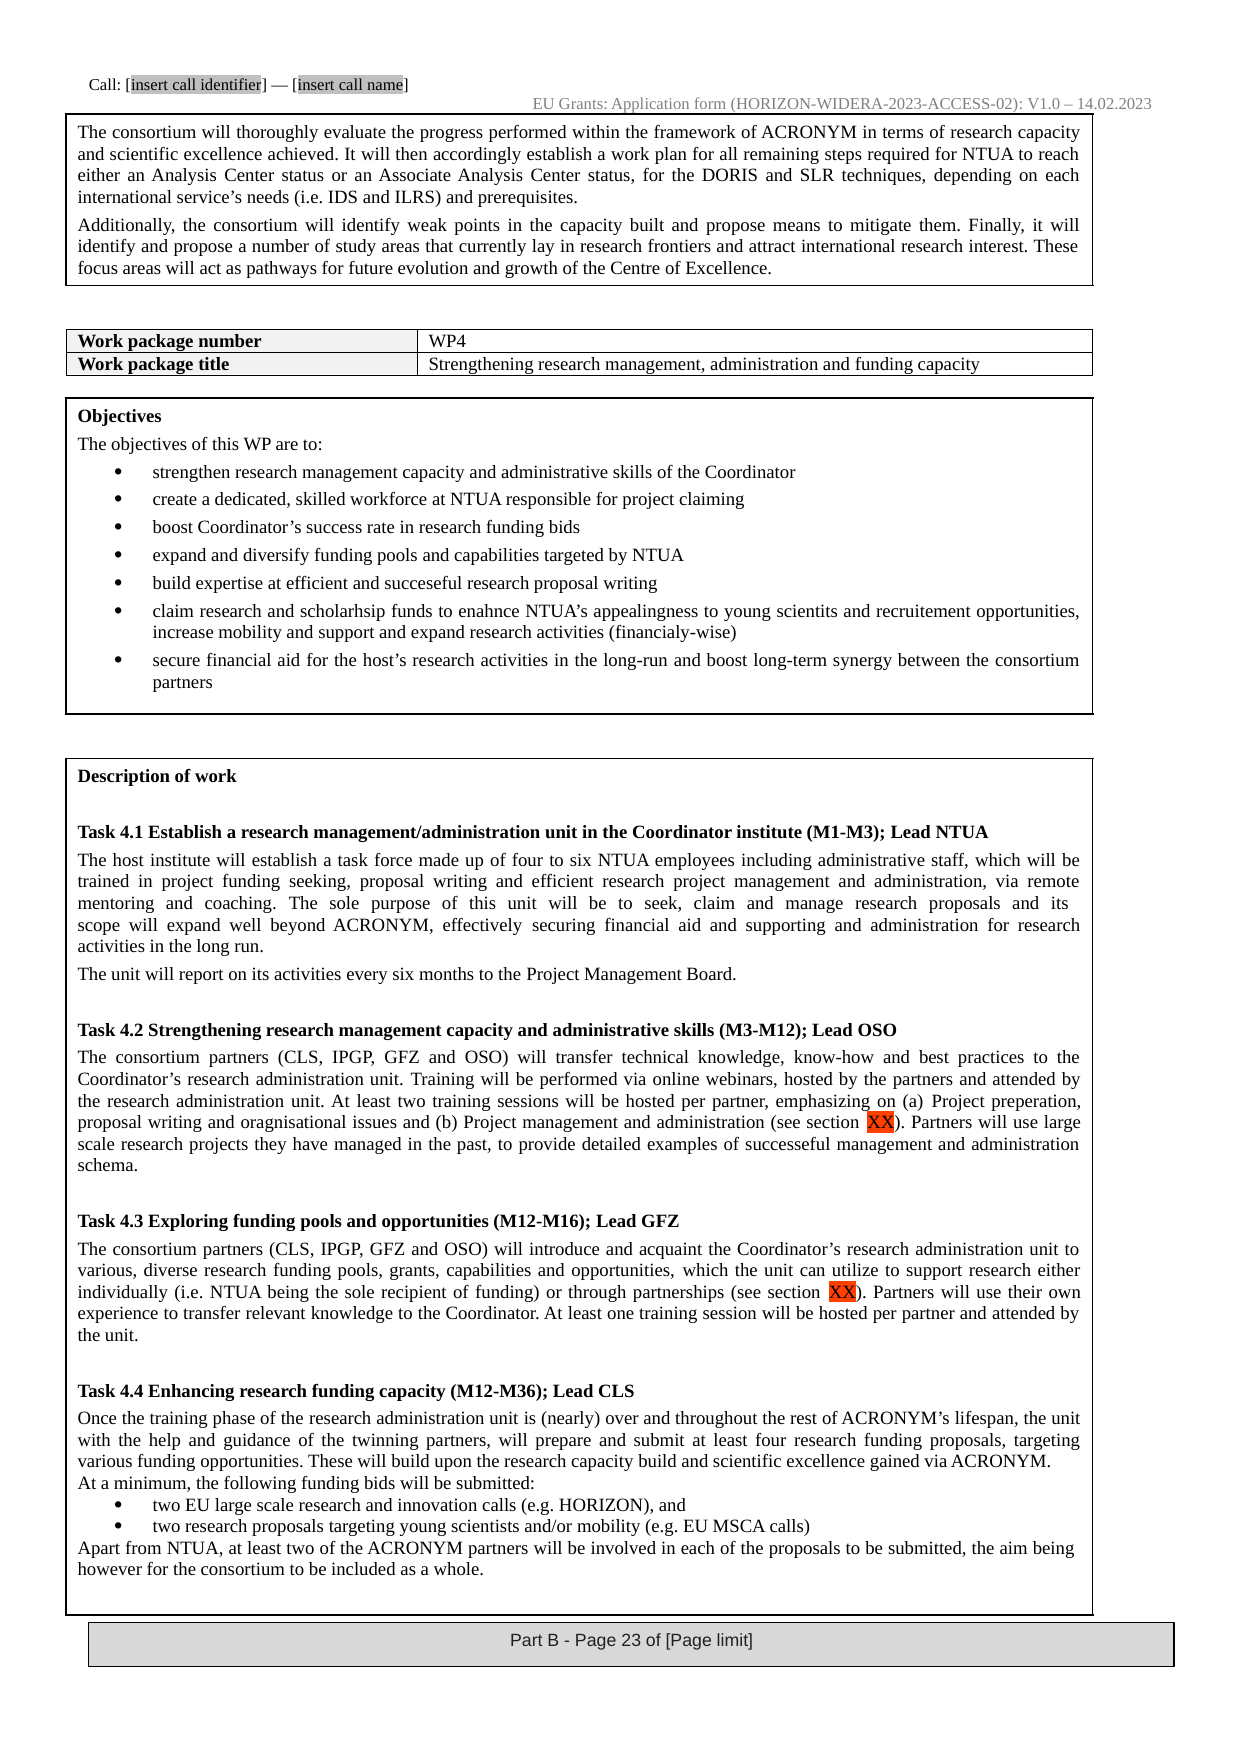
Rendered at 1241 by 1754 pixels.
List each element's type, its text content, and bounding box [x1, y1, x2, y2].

table_header Work package number [67, 330, 417, 352]
table_cell Strengthening research management, administration and funding capacity [418, 353, 1092, 374]
table_cell Work package title [67, 353, 417, 374]
table_header WP4 [418, 330, 1092, 352]
table_header Objectives The objectives of this WP are to: strengthen research management capacity and administrative skills of the Coordinator create a dedicated, skilled workforce at NTUA responsible for project claiming boost Coordinator’s success rate in research funding bids expand and diversify funding pools and capabilities targeted by NTUA build expertise at efficient and succeseful research proposal writing claim research and scholarhsip funds to enahnce NTUA’s appealingness to young scientits and recruitement opportunities, increase mobility and support and expand research activities (financialy-wise) secure financial aid for the host’s research activities in the long-run and boost long-term synergy between the consortium partners [67, 399, 1092, 713]
